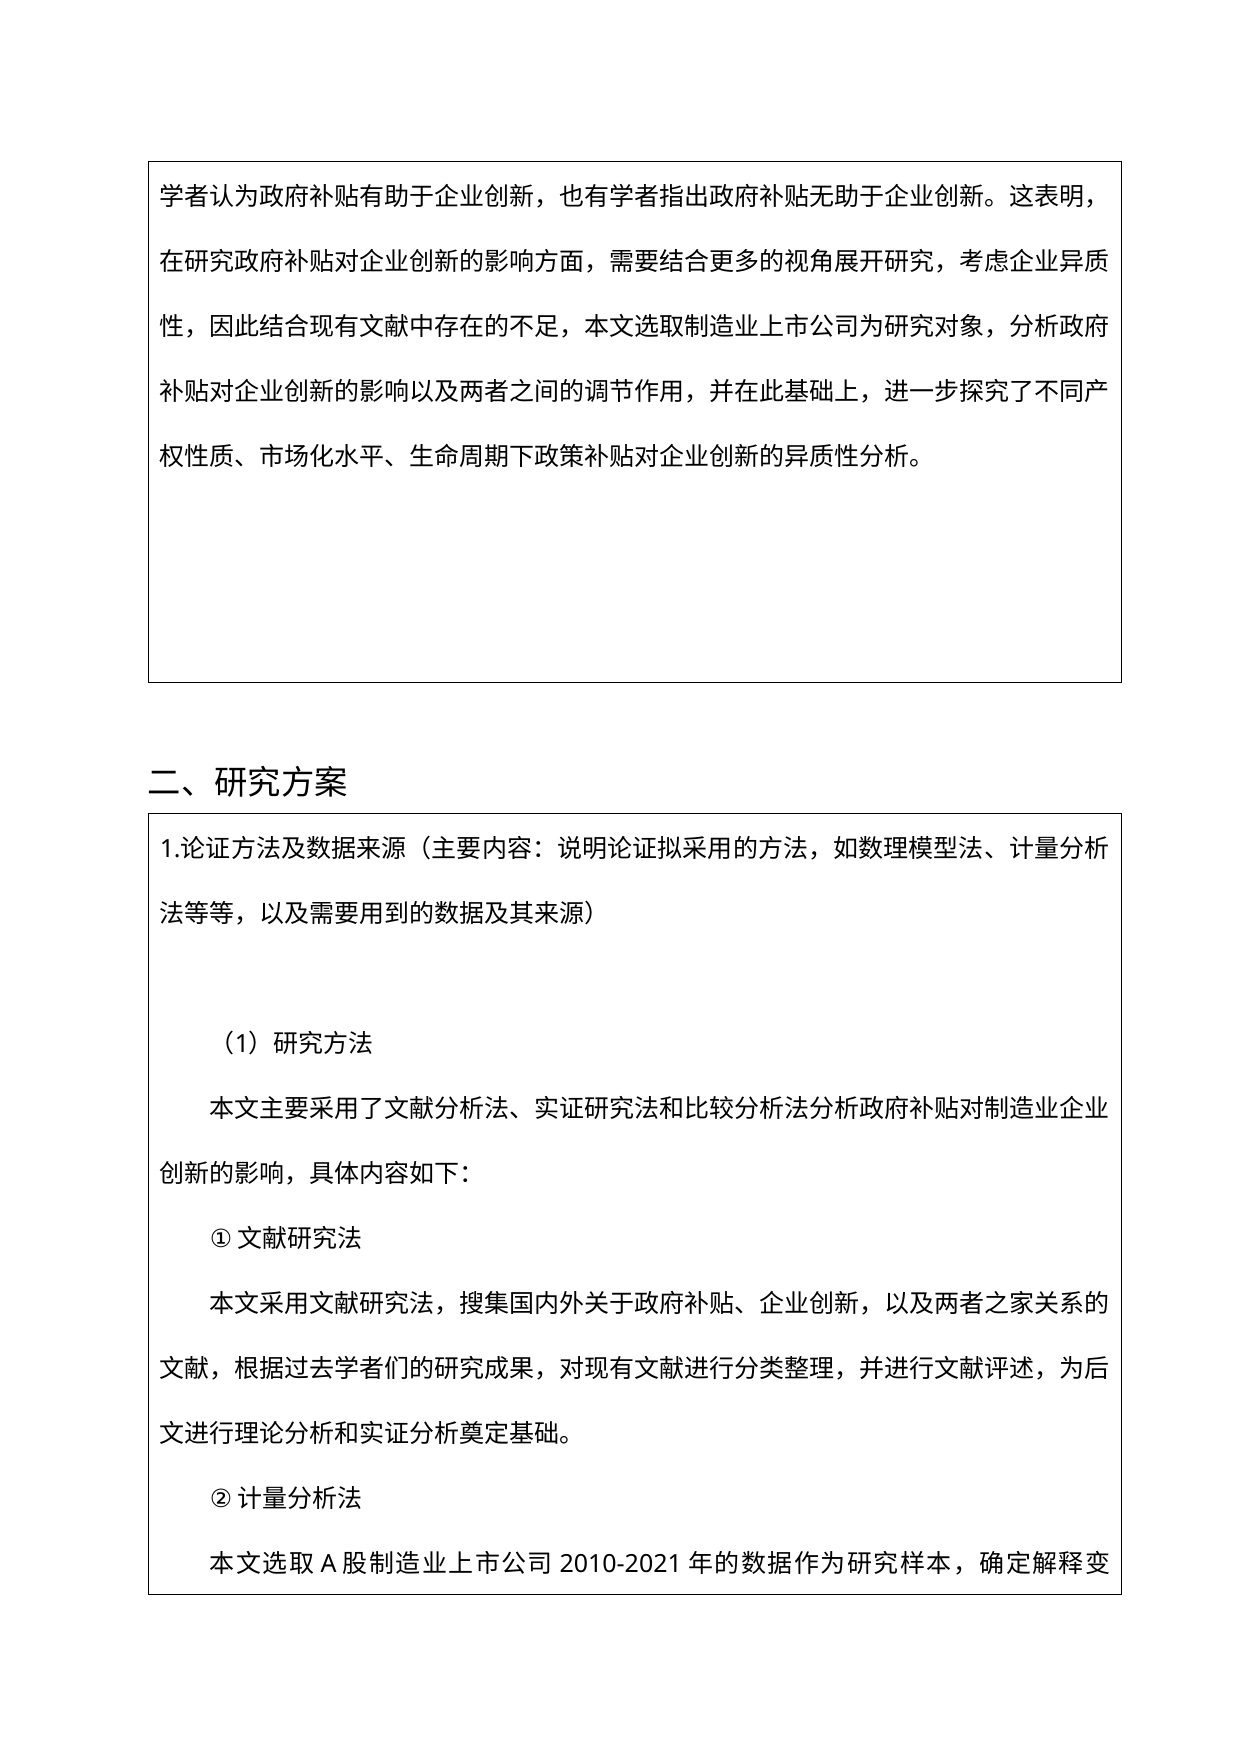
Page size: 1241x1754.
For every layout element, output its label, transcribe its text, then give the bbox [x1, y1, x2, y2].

text 二、研究方案 [148, 748, 1122, 813]
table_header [149, 814, 1121, 1594]
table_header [149, 162, 1121, 682]
